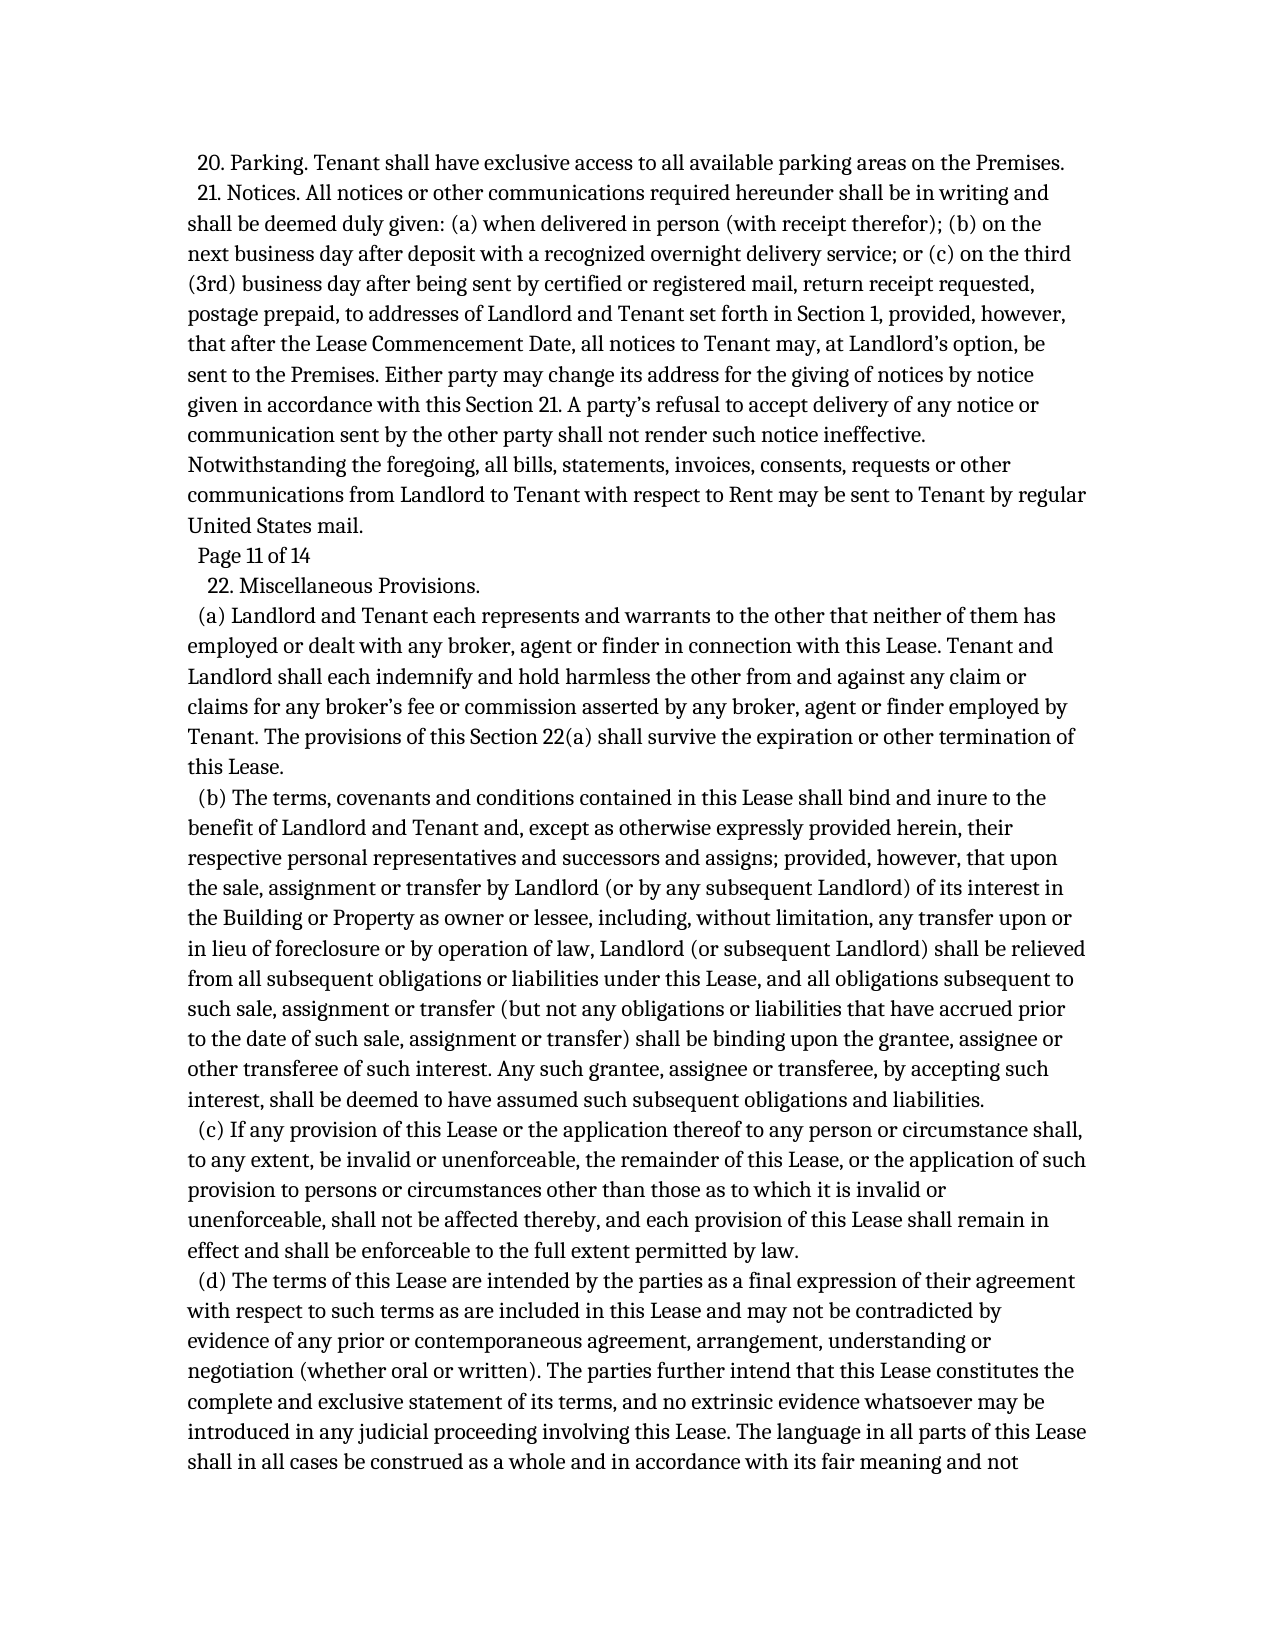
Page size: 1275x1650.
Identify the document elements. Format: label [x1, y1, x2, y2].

text [187, 150, 1087, 1475]
